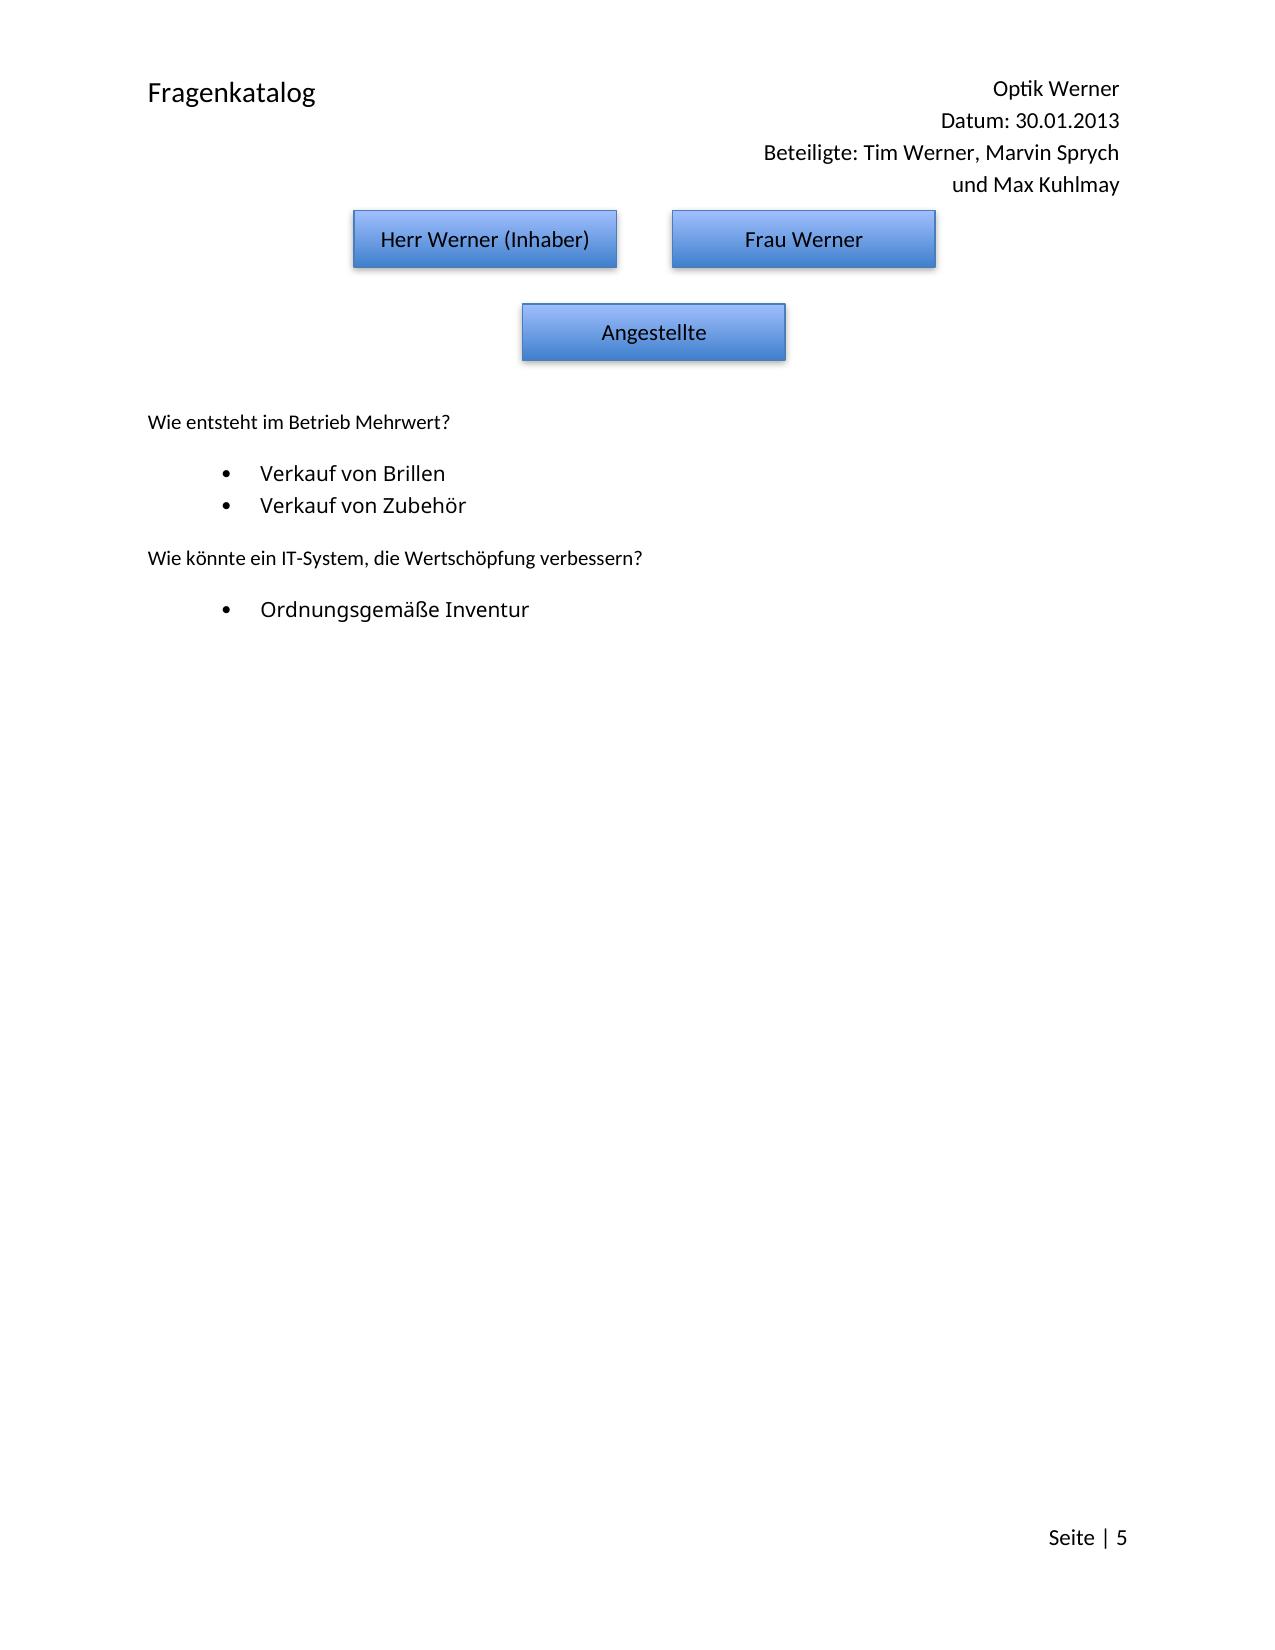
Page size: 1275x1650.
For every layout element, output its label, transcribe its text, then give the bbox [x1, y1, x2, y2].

text Verkauf von Brillen [223, 459, 1127, 487]
text Wie könnte ein IT-System, die Wertschöpfung verbessern? [148, 545, 1127, 570]
text Ordnungsgemäße Inventur [223, 595, 1127, 623]
text Verkauf von Zubehör [223, 491, 1127, 520]
text Wie entsteht im Betrieb Mehrwert? [148, 409, 1127, 434]
